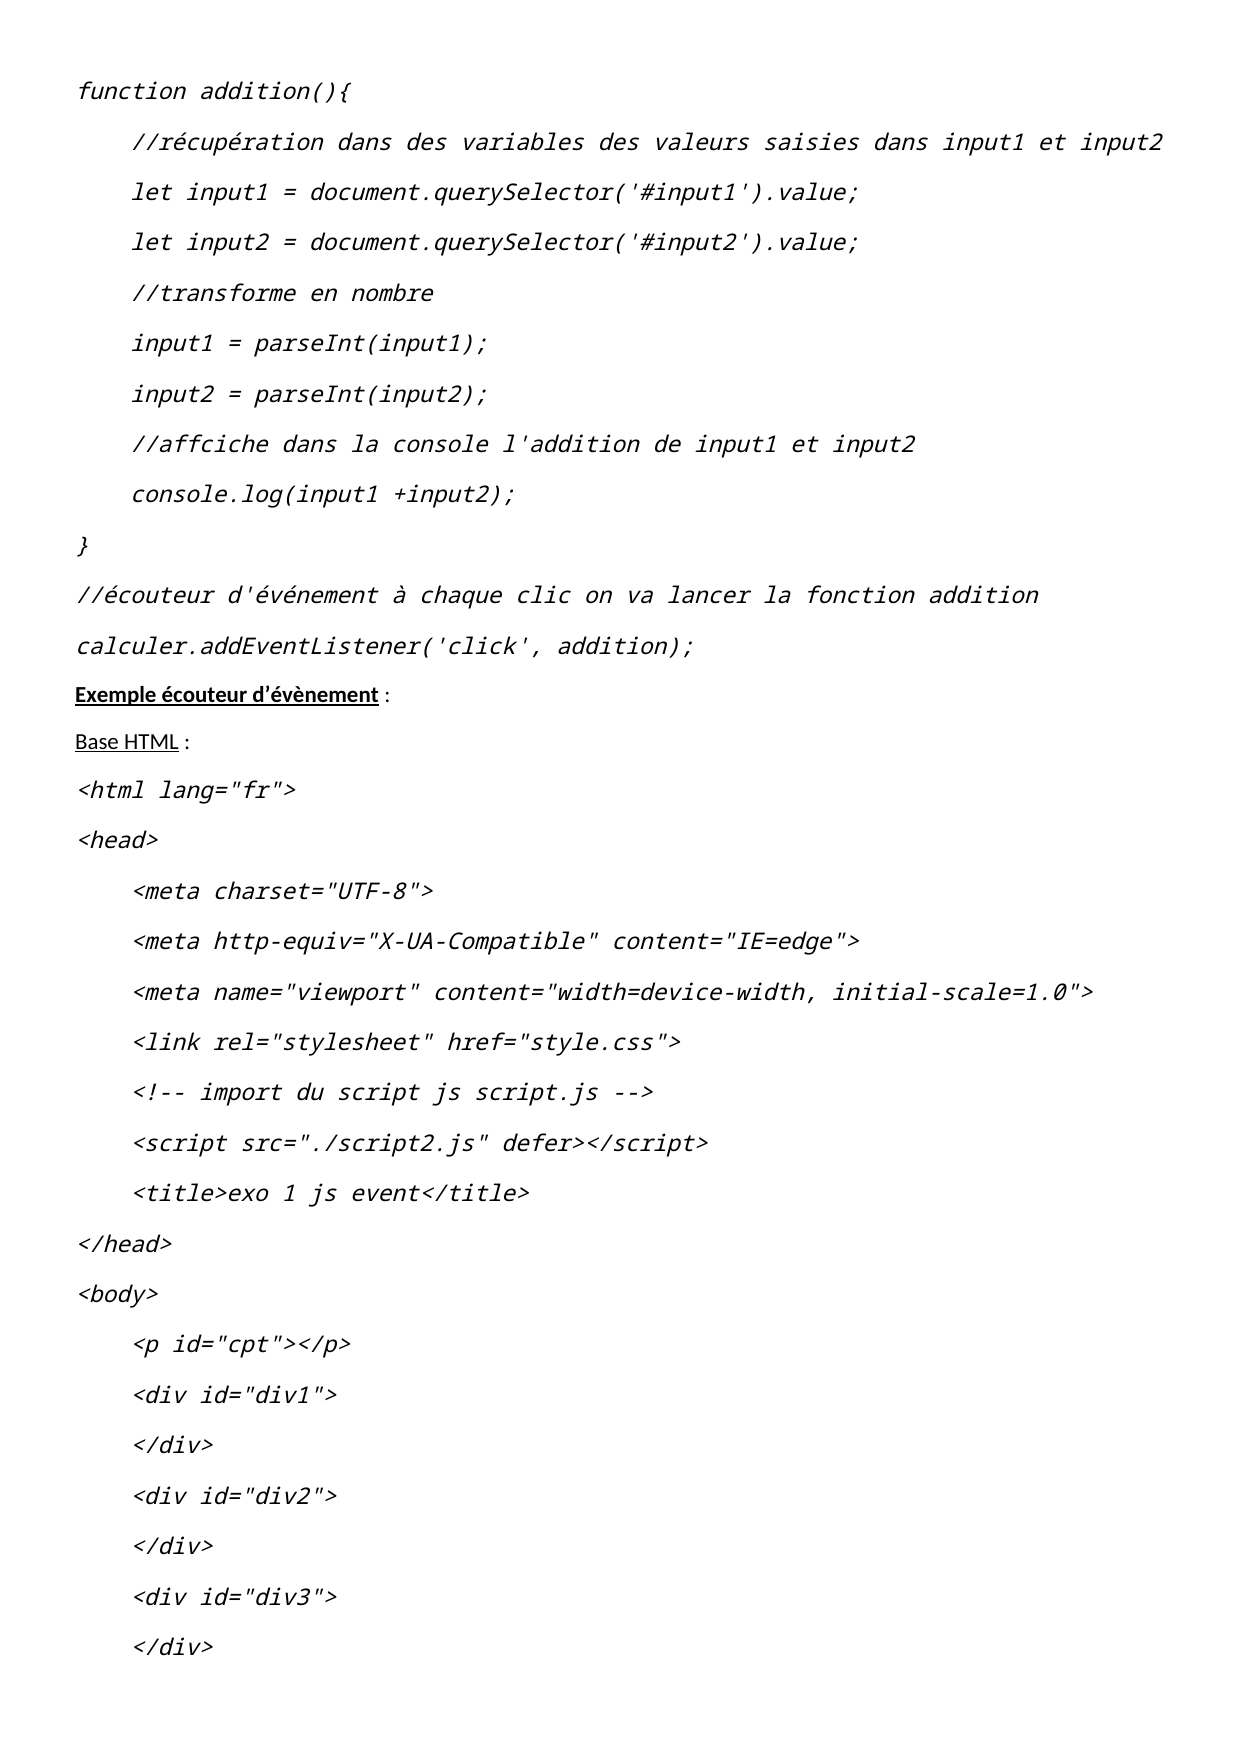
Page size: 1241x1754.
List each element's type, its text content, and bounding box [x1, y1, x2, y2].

text <html lang="fr"> [75, 774, 1165, 805]
text <body> [75, 1278, 1165, 1309]
text function addition(){ [75, 75, 1165, 106]
text <title>exo 1 js event</title> [75, 1177, 1165, 1208]
text <!-- import du script js script.js --> [75, 1076, 1165, 1107]
text Exemple écouteur d’évènement : [75, 680, 1165, 708]
text <div id="div2"> [75, 1479, 1165, 1511]
text <script src="./script2.js" defer></script> [75, 1127, 1165, 1158]
text //transforme en nombre [75, 277, 1165, 308]
text </div> [75, 1530, 1165, 1561]
text </head> [75, 1227, 1165, 1259]
text console.log(input1 +input2); [75, 478, 1165, 509]
text <div id="div1"> [75, 1379, 1165, 1410]
text Base HTML : [75, 727, 1165, 755]
text <div id="div3"> [75, 1580, 1165, 1612]
text //écouteur d'événement à chaque clic on va lancer la fonction addition [75, 579, 1165, 610]
text } [75, 529, 1165, 560]
text //récupération dans des variables des valeurs saisies dans input1 et input2 [75, 125, 1165, 157]
text <meta http-equiv="X-UA-Compatible" content="IE=edge"> [75, 925, 1165, 956]
text <meta charset="UTF-8"> [75, 874, 1165, 906]
text //affciche dans la console l'addition de input1 et input2 [75, 428, 1165, 459]
text <p id="cpt"></p> [75, 1328, 1165, 1359]
text calculer.addEventListener('click', addition); [75, 629, 1165, 661]
text input1 = parseInt(input1); [75, 327, 1165, 358]
text <meta name="viewport" content="width=device-width, initial-scale=1.0"> [75, 975, 1165, 1007]
text input2 = parseInt(input2); [75, 377, 1165, 409]
text let input1 = document.querySelector('#input1').value; [75, 176, 1165, 207]
text <link rel="stylesheet" href="style.css"> [75, 1026, 1165, 1057]
text </div> [75, 1429, 1165, 1460]
text <head> [75, 824, 1165, 855]
text let input2 = document.querySelector('#input2').value; [75, 226, 1165, 257]
text </div> [75, 1631, 1165, 1662]
